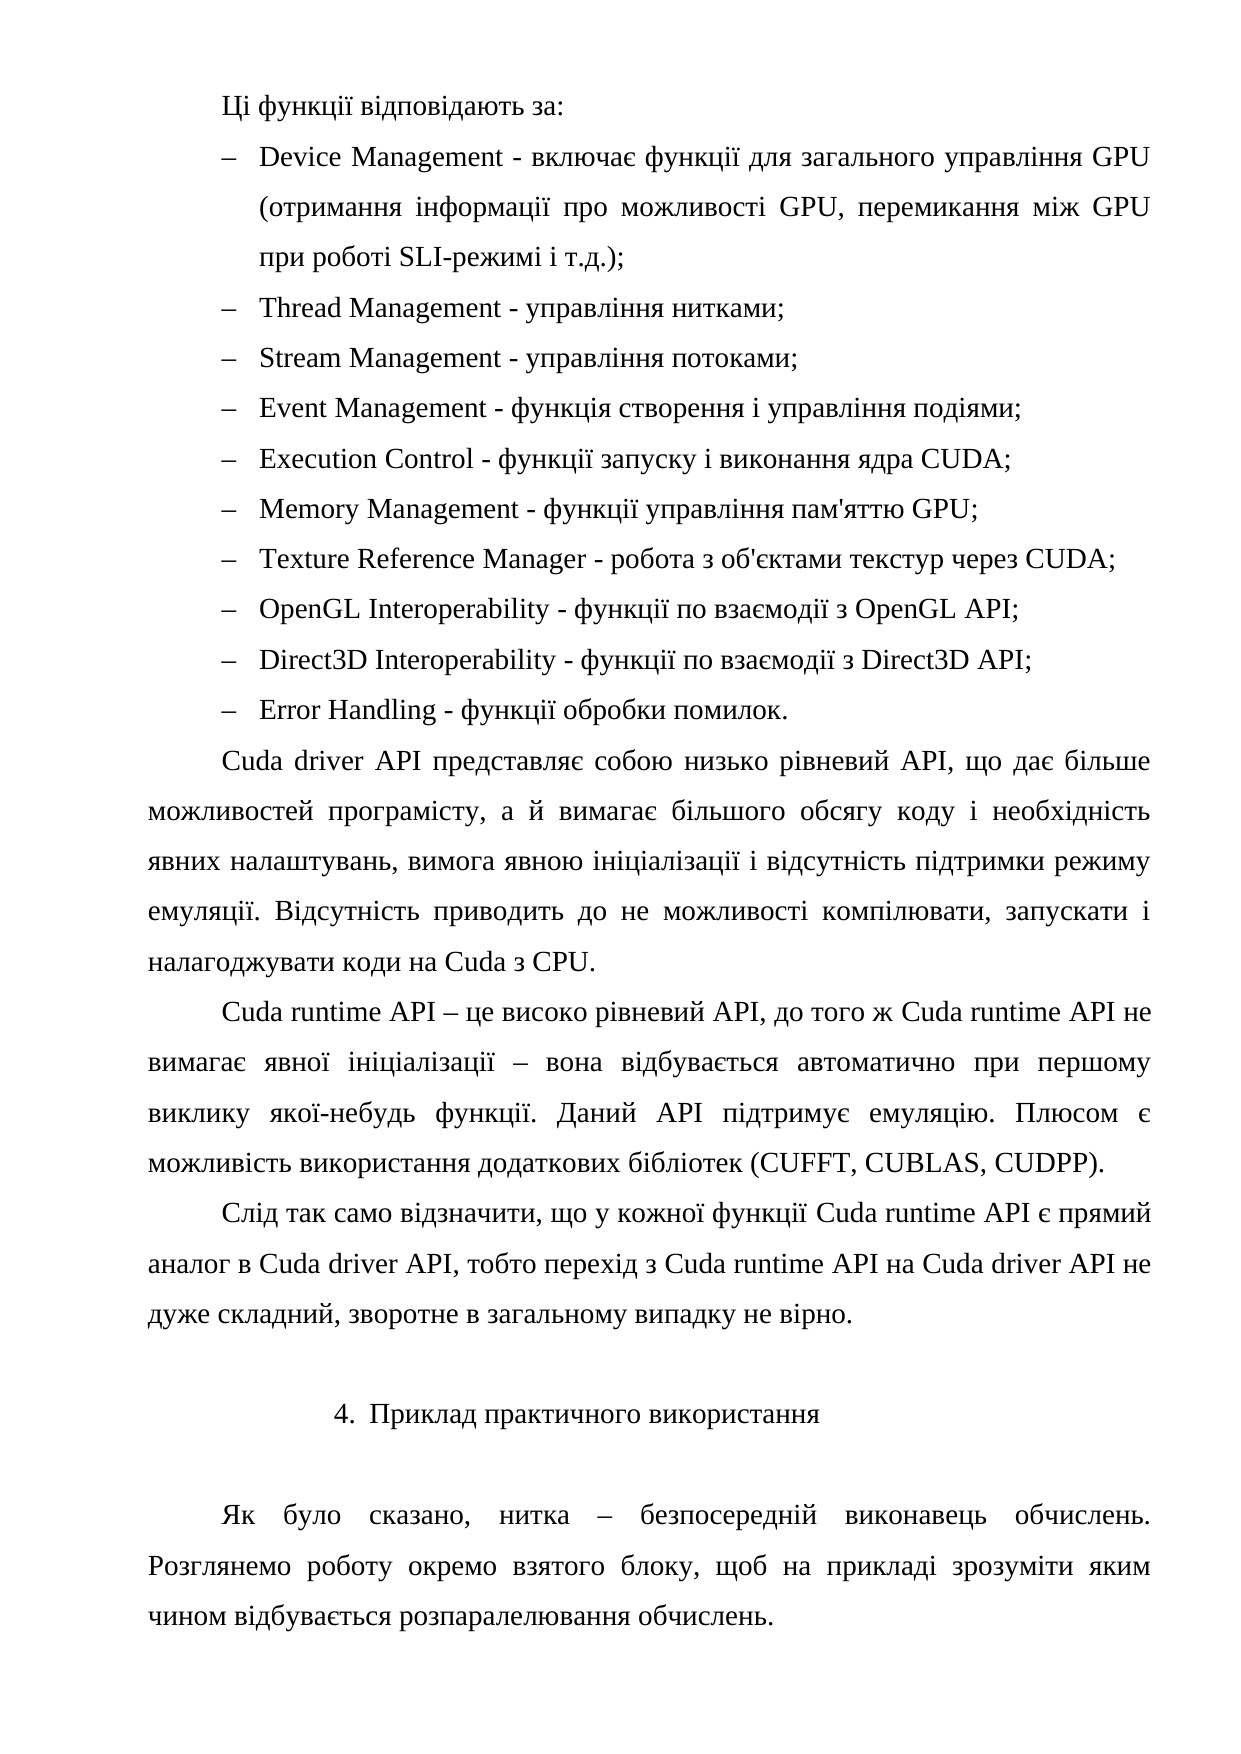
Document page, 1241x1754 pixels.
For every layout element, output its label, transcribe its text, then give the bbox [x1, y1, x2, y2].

text Cuda runtime API – це високо рівневий API, до того ж Cuda runtime API не вимагає явної ініціалізації – вона відбувається автоматично при першому виклику якої-небудь функції. Даний API підтримує емуляцію. Плюсом є можливість використання додаткових бібліотек (CUFFT, CUBLAS, CUDPP). [148, 994, 1152, 1179]
list Thread Management - управління нитками; [221, 290, 1152, 323]
list Texture Reference Manager - робота з об'єктами текстур через CUDA; [221, 541, 1152, 575]
text Слід так само відзначити, що у кожної функції Cuda runtime API є прямий аналог в Cuda driver API, тобто перехід з Cuda runtime API на Cuda driver API не дуже складний, зворотне в загальному випадку не вірно. [148, 1195, 1152, 1329]
list Direct3D Interoperability - функції по взаємодії з Direct3D API; [221, 642, 1152, 676]
list Device Management - включає функції для загального управління GPU (отримання інформації про можливості GPU, перемикання між GPU при роботі SLI-режимі і т.д.); [221, 139, 1152, 273]
text Cuda driver API представляє собою низько рівневий API, що дає більше можливостей програмісту, а й вимагає більшого обсягу коду і необхідність явних налаштувань, вимога явною ініціалізації і відсутність підтримки режиму емуляції. Відсутність приводить до не можливості компілювати, запускати і налагоджувати коди на Cuda з CPU. [148, 743, 1152, 977]
list Error Handling - функції обробки помилок. [221, 692, 1152, 726]
list Event Management - функція створення і управління подіями; [221, 390, 1152, 424]
list OpenGL Interoperability - функції по взаємодії з OpenGL API; [221, 592, 1152, 625]
text Як було сказано, нитка – безпосередній виконавець обчислень. Розглянемо роботу окремо взятого блоку, щоб на прикладі зрозуміти яким чином відбувається розпаралелювання обчислень. [148, 1497, 1152, 1631]
list Memory Management - функції управління пам'яттю GPU; [221, 491, 1152, 524]
list Stream Management - управління потоками; [221, 340, 1152, 374]
list Execution Control - функції запуску і виконання ядра CUDA; [221, 441, 1152, 474]
subtitle Приклад практичного використання [260, 1397, 1152, 1430]
text Ці функції відповідають за: [148, 88, 1152, 122]
